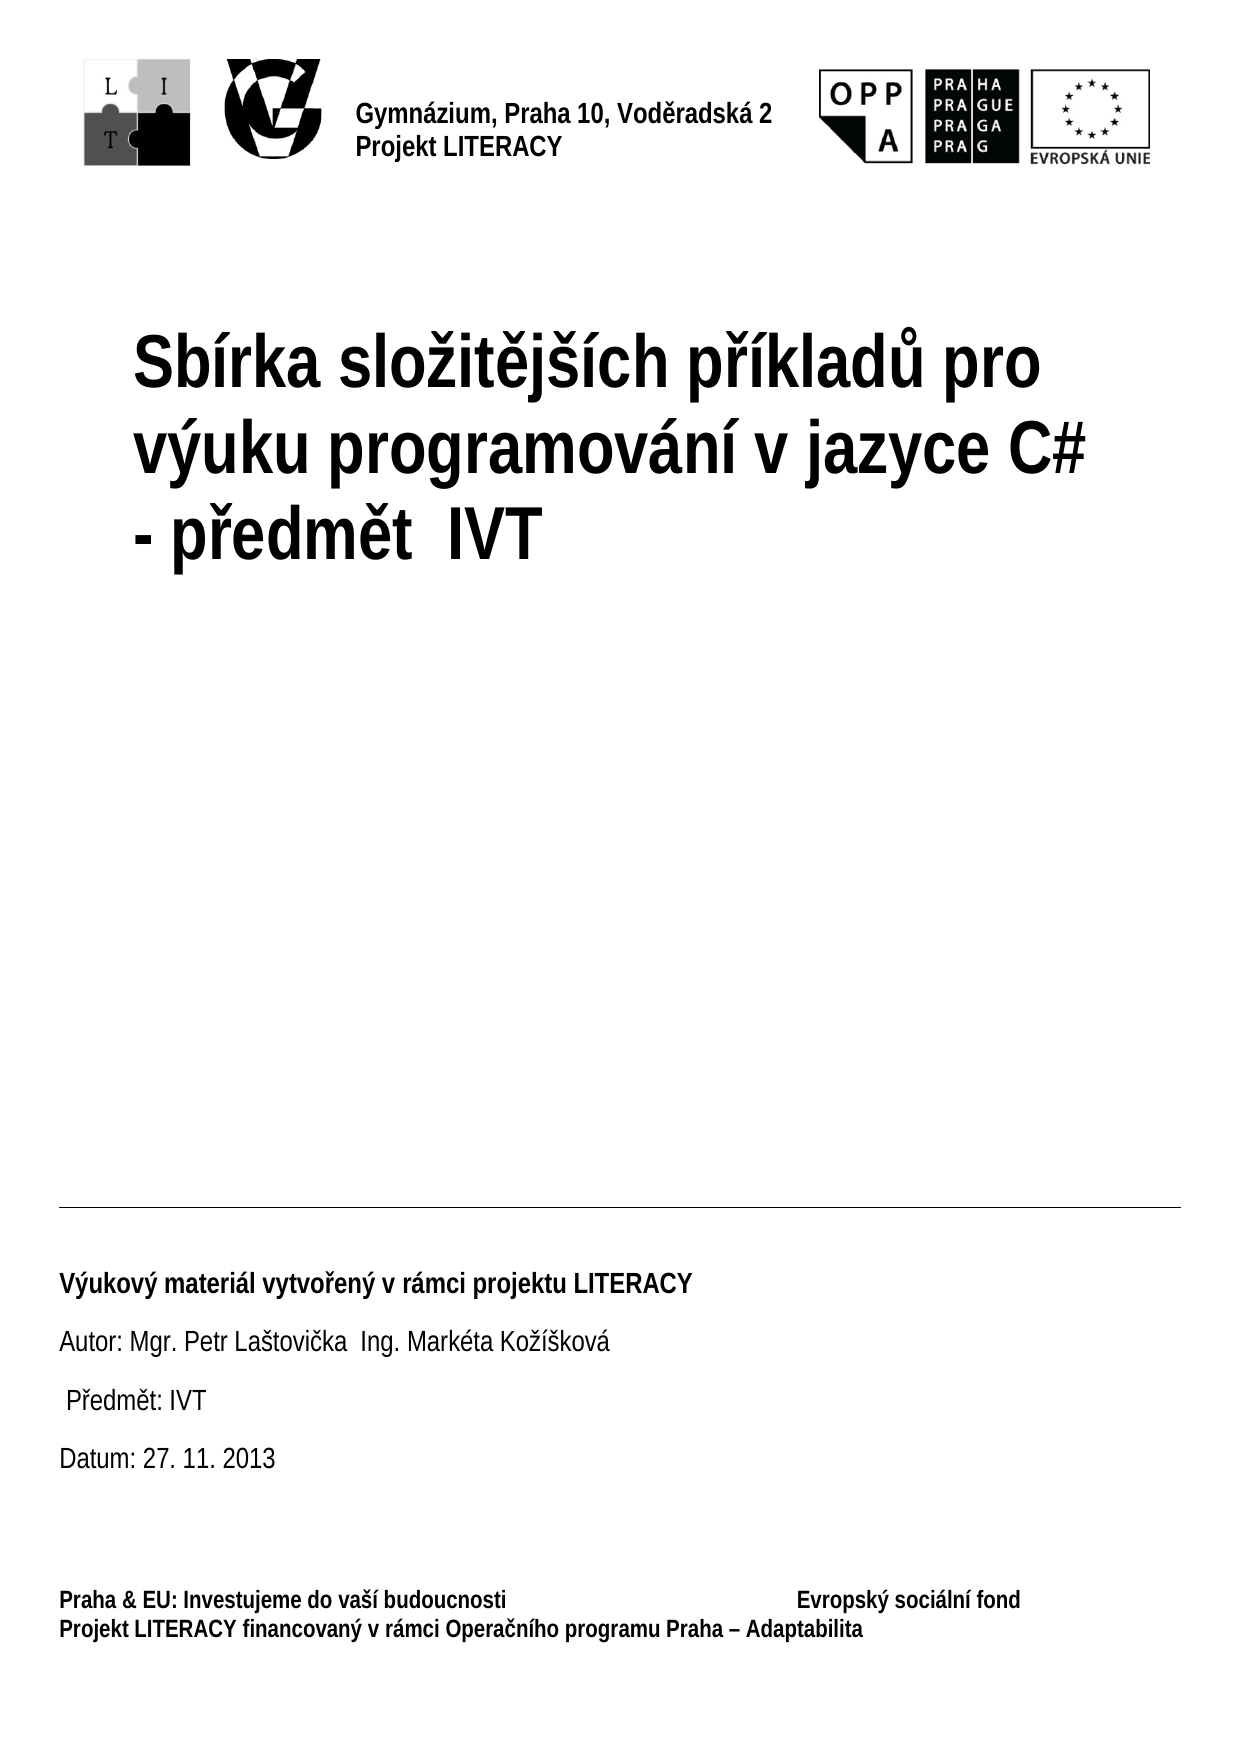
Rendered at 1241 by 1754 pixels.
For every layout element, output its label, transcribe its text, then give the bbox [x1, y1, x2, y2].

picture [224, 59, 322, 159]
subtitle Projekt LITERACY financovaný v rámci Operačního programu Praha – Adaptabilita [59, 1614, 1181, 1643]
list předmět IVT [133, 489, 1181, 575]
text Výukový materiál vytvořený v rámci projektu LITERACY [59, 1266, 1181, 1299]
picture [83, 59, 191, 166]
text Autor: Mgr. Petr Laštovička Ing. Markéta Kožíšková [59, 1324, 1181, 1358]
picture [800, 50, 1169, 182]
subtitle Praha & EU: Investujeme do vaší budoucnosti Evropský sociální fond [59, 1586, 1181, 1614]
text Předmět: IVT [59, 1383, 1181, 1416]
text Datum: 27. 11. 2013 [59, 1441, 1181, 1474]
text Sbírka složitějších příkladů pro výuku programování v jazyce C# [133, 317, 1181, 489]
